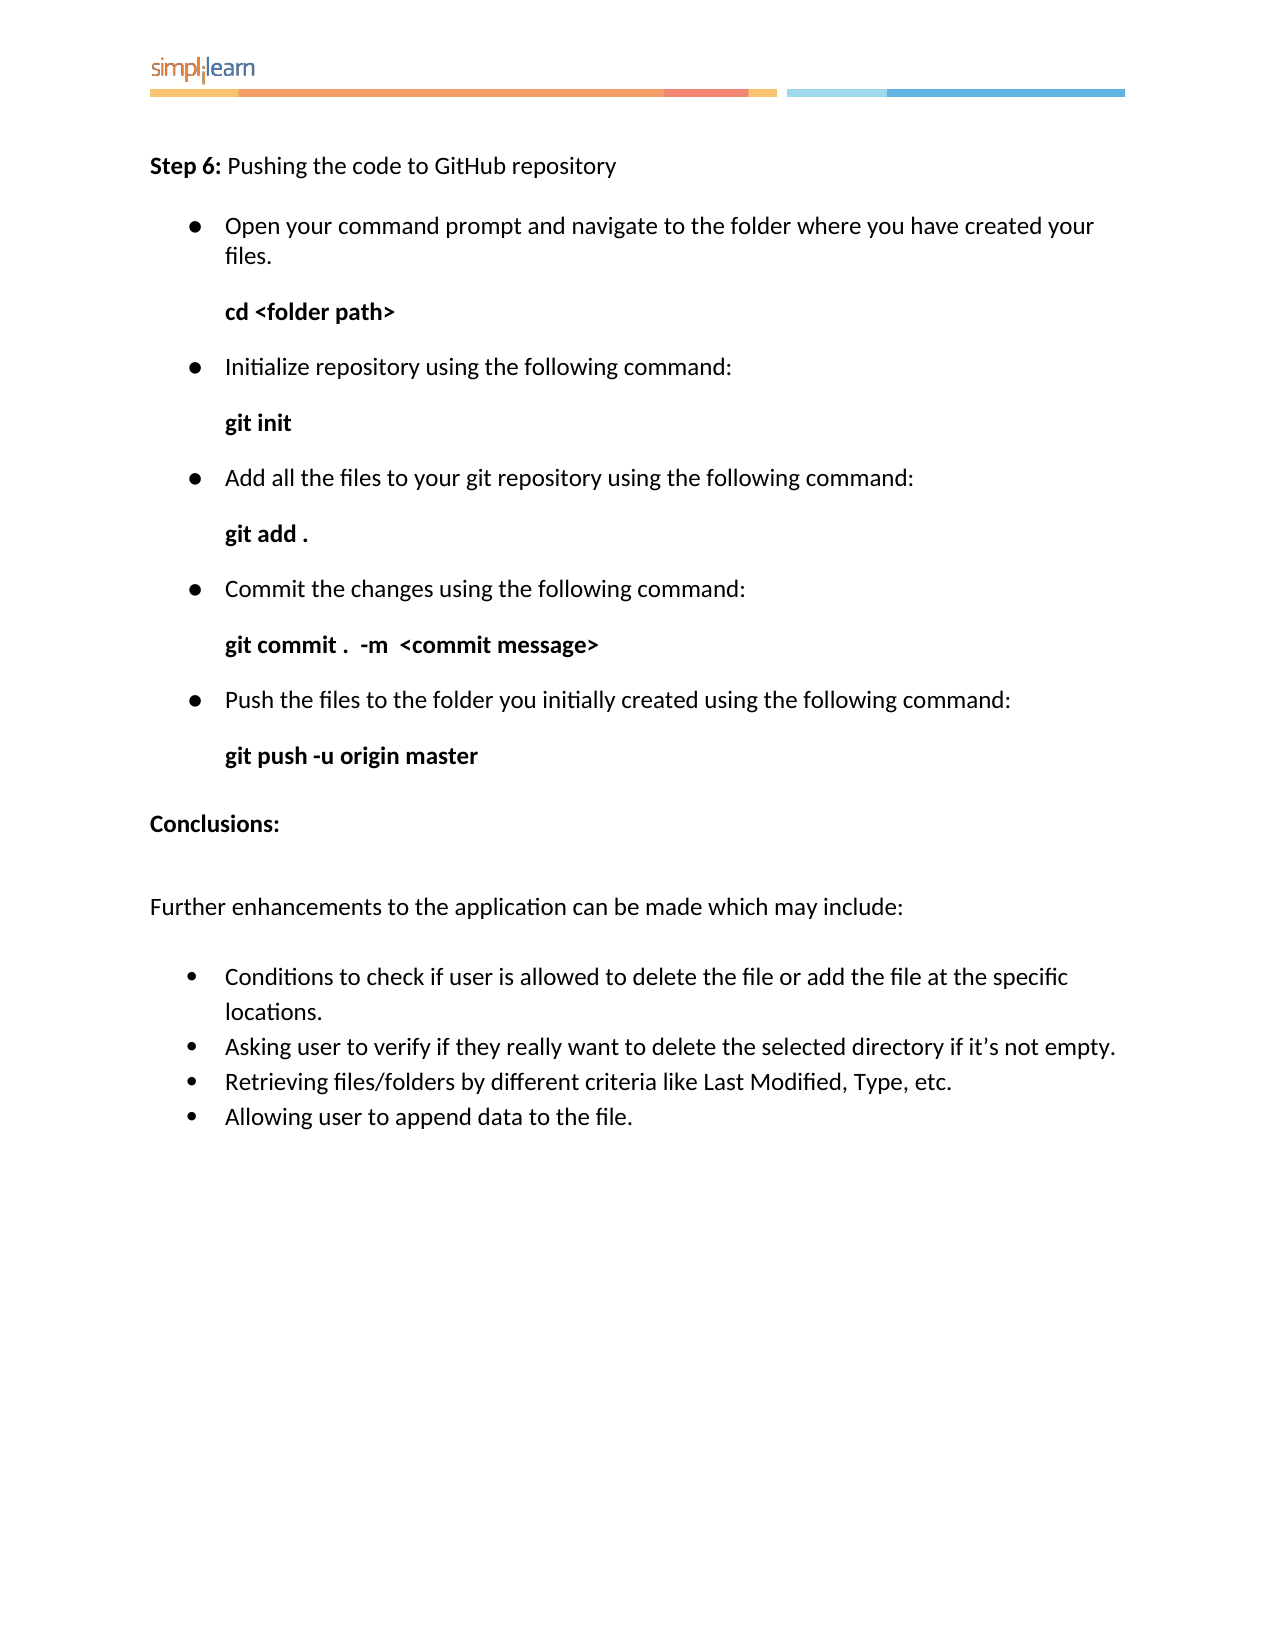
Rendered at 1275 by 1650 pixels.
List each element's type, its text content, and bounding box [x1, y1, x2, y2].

list Allowing user to append data to the file. [187, 1101, 1125, 1131]
list Push the files to the folder you initially created using the following command: [187, 685, 1125, 715]
list Commit the changes using the following command: [187, 574, 1125, 604]
list Initialize repository using the following command: [187, 352, 1125, 382]
text git init [225, 407, 1125, 438]
subtitle Conclusions: [150, 808, 1125, 839]
subtitle Step 6: Pushing the code to GitHub repository [150, 150, 1125, 181]
text git add . [150, 518, 1125, 549]
list Retrieving files/folders by different criteria like Last Modified, Type, etc. [187, 1066, 1125, 1096]
text cd <folder path> [150, 296, 1125, 327]
text Further enhancements to the application can be made which may include: [150, 891, 1125, 921]
list Conditions to check if user is allowed to delete the file or add the file at the specific locations. [187, 961, 1125, 1026]
text git commit . -m <commit message> [225, 629, 1125, 660]
list Asking user to verify if they really want to delete the selected directory if it’s not empty. [187, 1031, 1125, 1061]
picture [150, 52, 1125, 97]
text git push -u origin master [150, 740, 1125, 771]
list Add all the files to your git repository using the following command: [187, 463, 1125, 493]
list Open your command prompt and navigate to the folder where you have created your files. [187, 210, 1125, 271]
